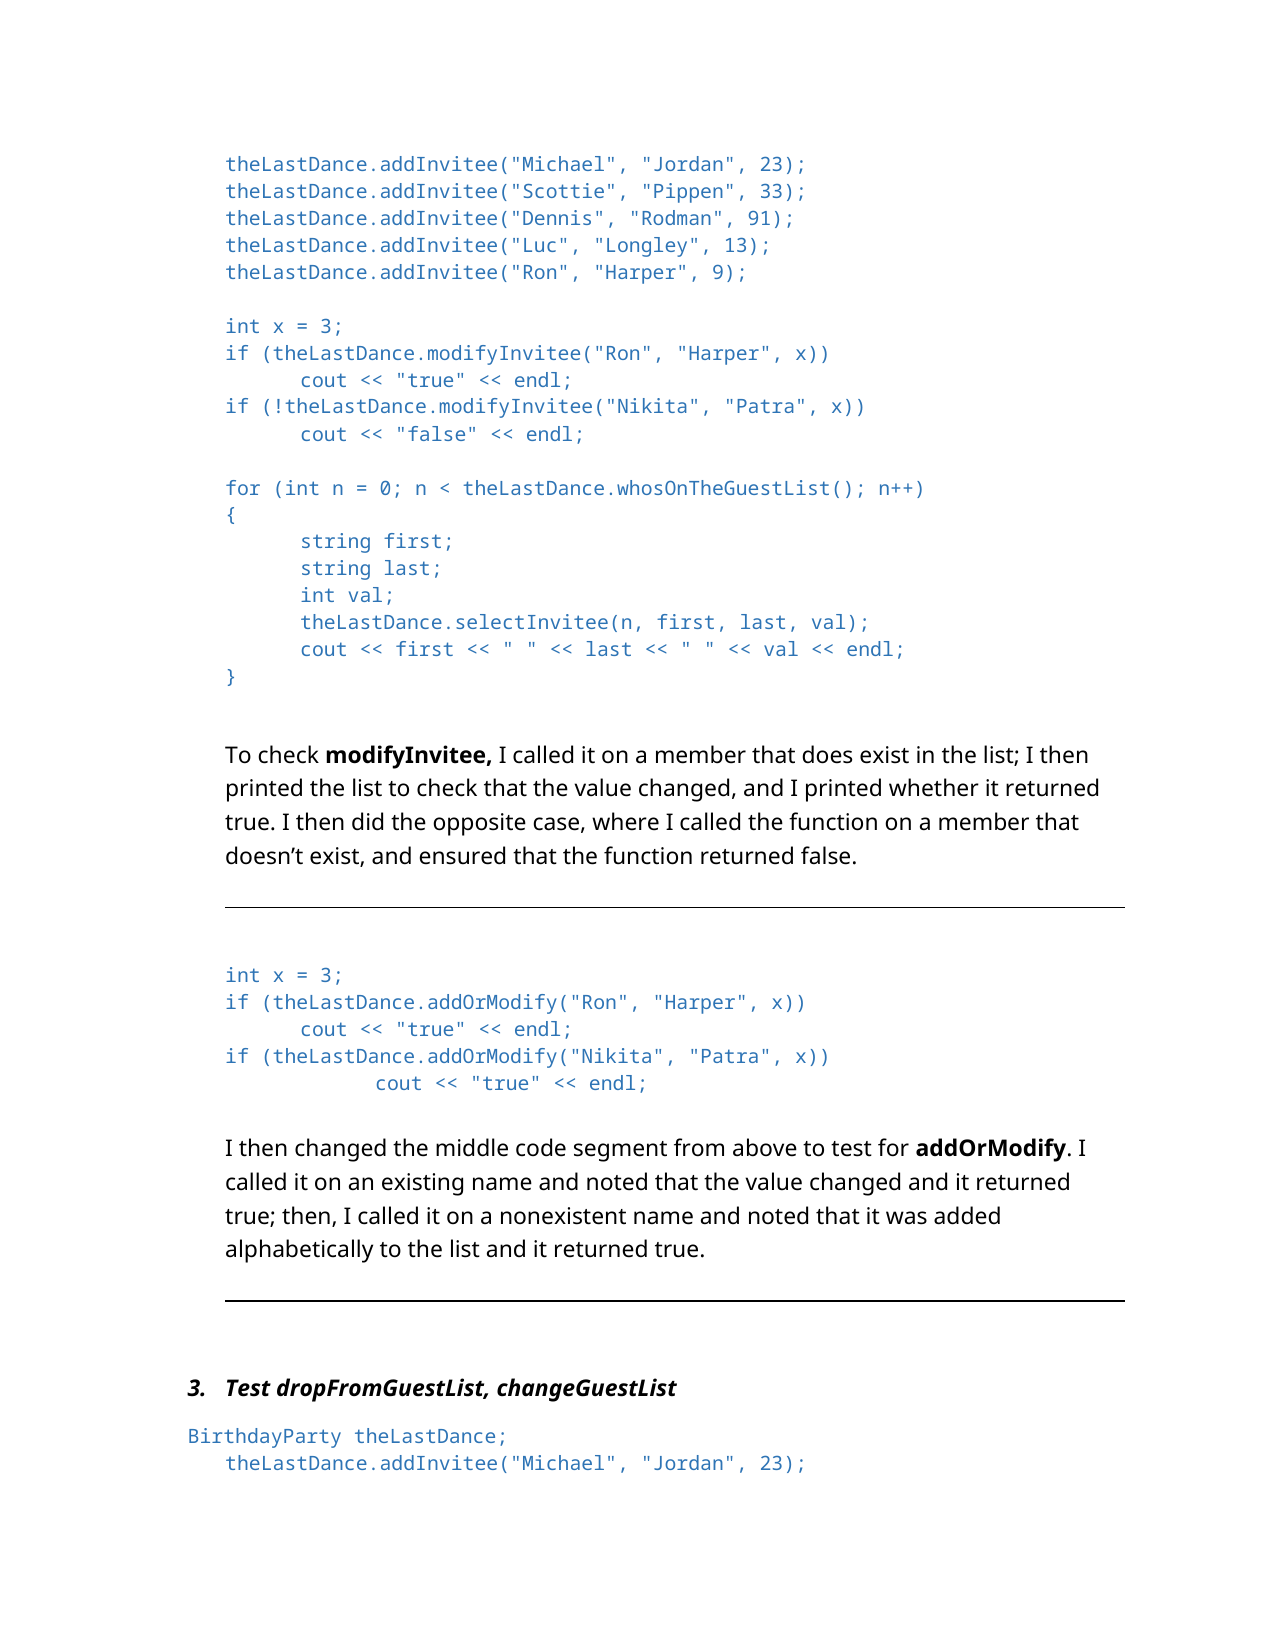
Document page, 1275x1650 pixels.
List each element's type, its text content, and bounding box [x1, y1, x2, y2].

text for (int n = 0; n < theLastDance.whosOnTheGuestList(); n++) [187, 474, 1125, 501]
text theLastDance.addInvitee("Luc", "Longley", 13); [187, 231, 1125, 258]
text if (!theLastDance.modifyInvitee("Nikita", "Patra", x)) [187, 393, 1125, 420]
list cout << "true" << endl; [225, 1069, 1125, 1096]
text } [187, 663, 1125, 689]
text if (theLastDance.addOrModify("Ron", "Harper", x)) [150, 988, 1125, 1015]
text string first; [187, 528, 1125, 555]
list I then changed the middle code segment from above to test for addOrModify. I called it on an existing name and noted that the value changed and it returned true; then, I called it on a nonexistent name and noted that it was added alphabetically to the list and it returned true. [225, 1132, 1125, 1264]
list To check modifyInvitee, I called it on a member that does exist in the list; I then printed the list to check that the value changed, and I printed whether it returned true. I then did the opposite case, where I called the function on a member that doesn’t exist, and ensured that the function returned false. [225, 738, 1125, 871]
text if (theLastDance.modifyInvitee("Ron", "Harper", x)) [187, 339, 1125, 366]
text int x = 3; [187, 312, 1125, 339]
text cout << first << " " << last << " " << val << endl; [187, 636, 1125, 663]
text theLastDance.selectInvitee(n, first, last, val); [187, 609, 1125, 636]
text BirthdayParty theLastDance; [187, 1422, 1125, 1449]
text cout << "true" << endl; [150, 1015, 1125, 1042]
text if (theLastDance.addOrModify("Nikita", "Patra", x)) [150, 1042, 1125, 1069]
text theLastDance.addInvitee("Scottie", "Pippen", 33); [187, 177, 1125, 204]
text theLastDance.addInvitee("Dennis", "Rodman", 91); [187, 204, 1125, 231]
text cout << "true" << endl; [187, 366, 1125, 393]
text theLastDance.addInvitee("Michael", "Jordan", 23); [187, 1449, 1125, 1476]
text theLastDance.addInvitee("Michael", "Jordan", 23); [187, 150, 1125, 177]
text string last; [187, 555, 1125, 582]
text int x = 3; [150, 961, 1125, 988]
text { [187, 501, 1125, 528]
text theLastDance.addInvitee("Ron", "Harper", 9); [187, 258, 1125, 285]
text int val; [187, 582, 1125, 609]
text cout << "false" << endl; [187, 420, 1125, 447]
list Test dropFromGuestList, changeGuestList [187, 1372, 1125, 1403]
